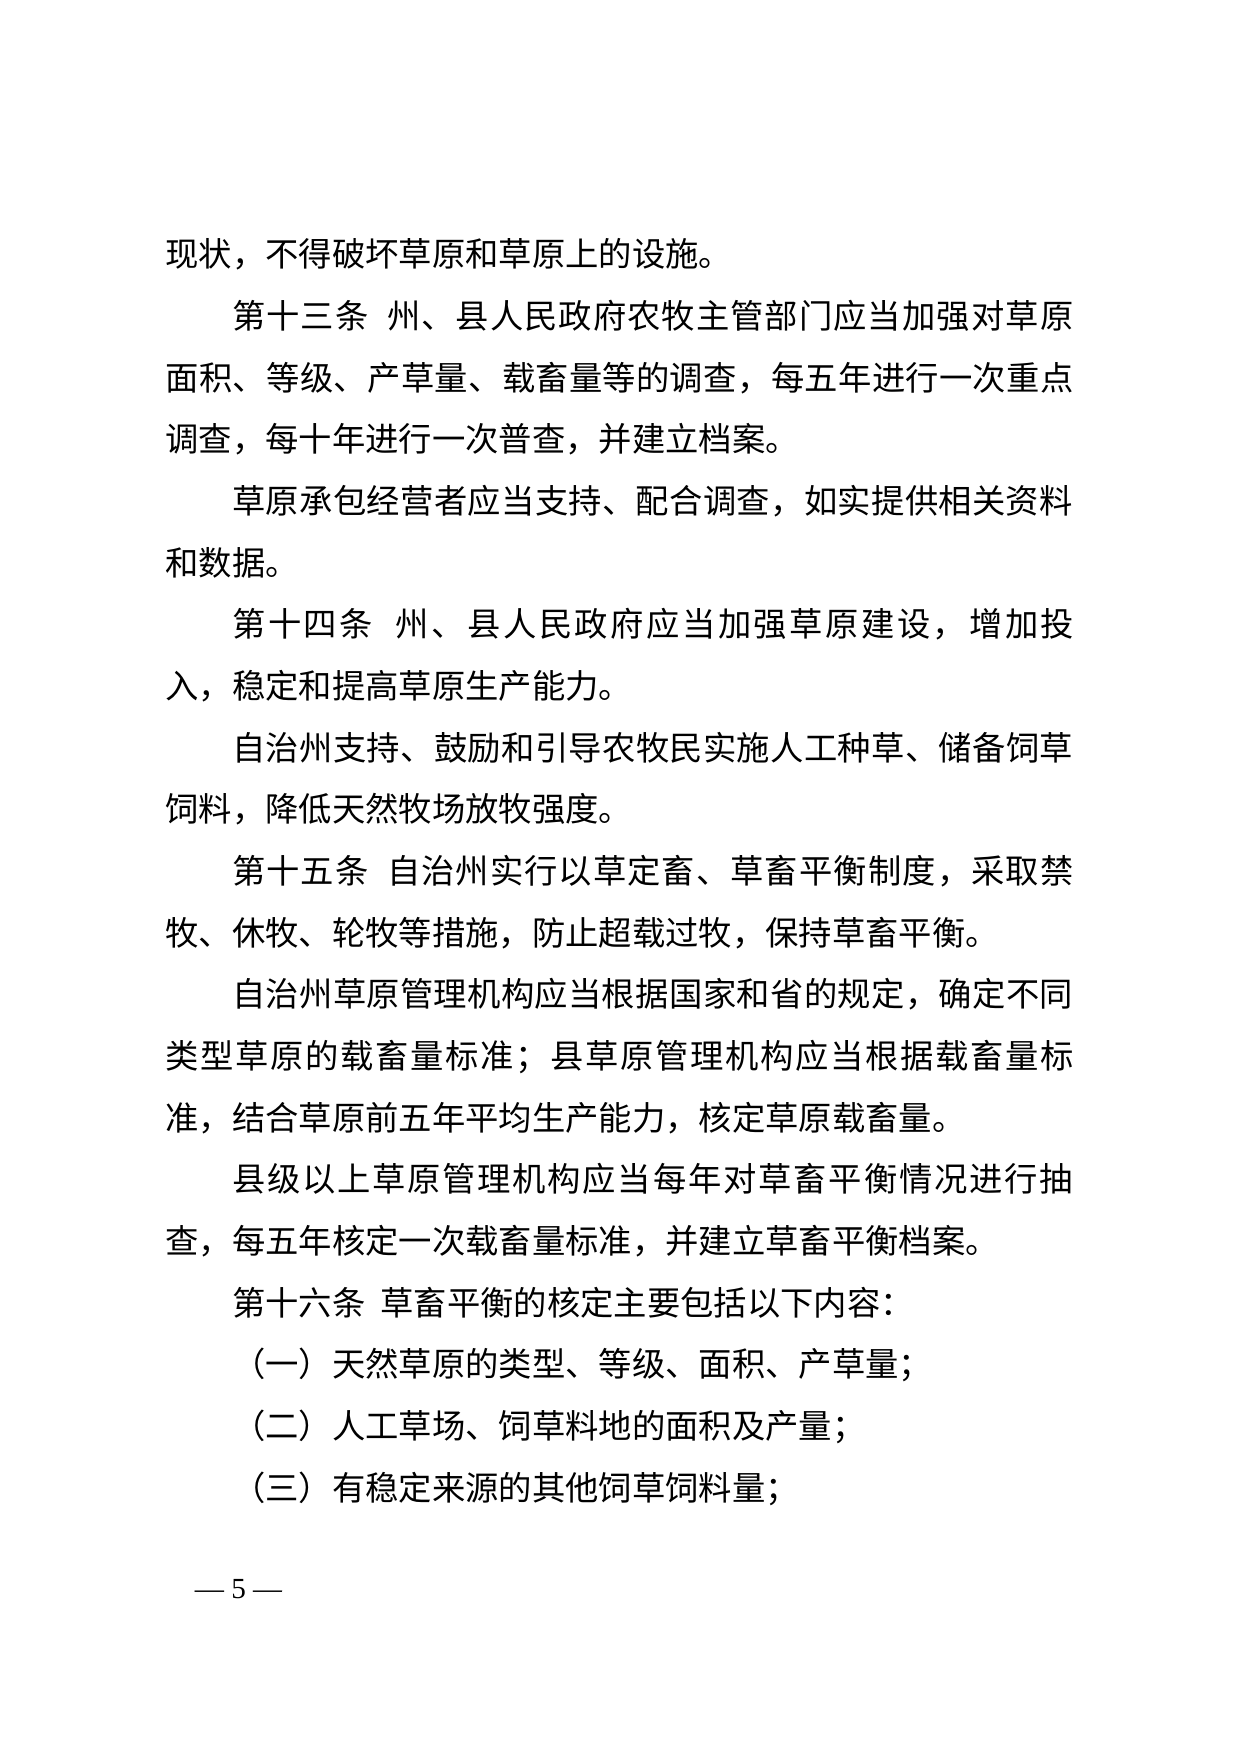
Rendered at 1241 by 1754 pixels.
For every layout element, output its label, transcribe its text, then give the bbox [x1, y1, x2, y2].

text （二）人工草场、饲草料地的面积及产量； [165, 1389, 1075, 1451]
text 县级以上草原管理机构应当每年对草畜平衡情况进行抽查，每五年核定一次载畜量标准，并建立草畜平衡档案。 [165, 1142, 1075, 1266]
text 自治州支持、鼓励和引导农牧民实施人工种草、储备饲草饲料，降低天然牧场放牧强度。 [165, 711, 1075, 834]
text 草原承包经营者应当支持、配合调查，如实提供相关资料和数据。 [165, 464, 1075, 587]
text （一）天然草原的类型、等级、面积、产草量； [165, 1327, 1075, 1389]
text （三）有稳定来源的其他饲草饲料量； [165, 1451, 1075, 1512]
text 第十六条 草畜平衡的核定主要包括以下内容： [165, 1266, 1075, 1327]
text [165, 217, 1075, 279]
text 第十三条 州、县人民政府农牧主管部门应当加强对草原面积、等级、产草量、载畜量等的调查，每五年进行一次重点调查，每十年进行一次普查，并建立档案。 [165, 279, 1075, 464]
text 自治州草原管理机构应当根据国家和省的规定，确定不同类型草原的载畜量标准；县草原管理机构应当根据载畜量标准，结合草原前五年平均生产能力，核定草原载畜量。 [165, 957, 1075, 1142]
text 第十四条 州、县人民政府应当加强草原建设，增加投入，稳定和提高草原生产能力。 [165, 587, 1075, 711]
text 第十五条 自治州实行以草定畜、草畜平衡制度，采取禁牧、休牧、轮牧等措施，防止超载过牧，保持草畜平衡。 [165, 834, 1075, 957]
